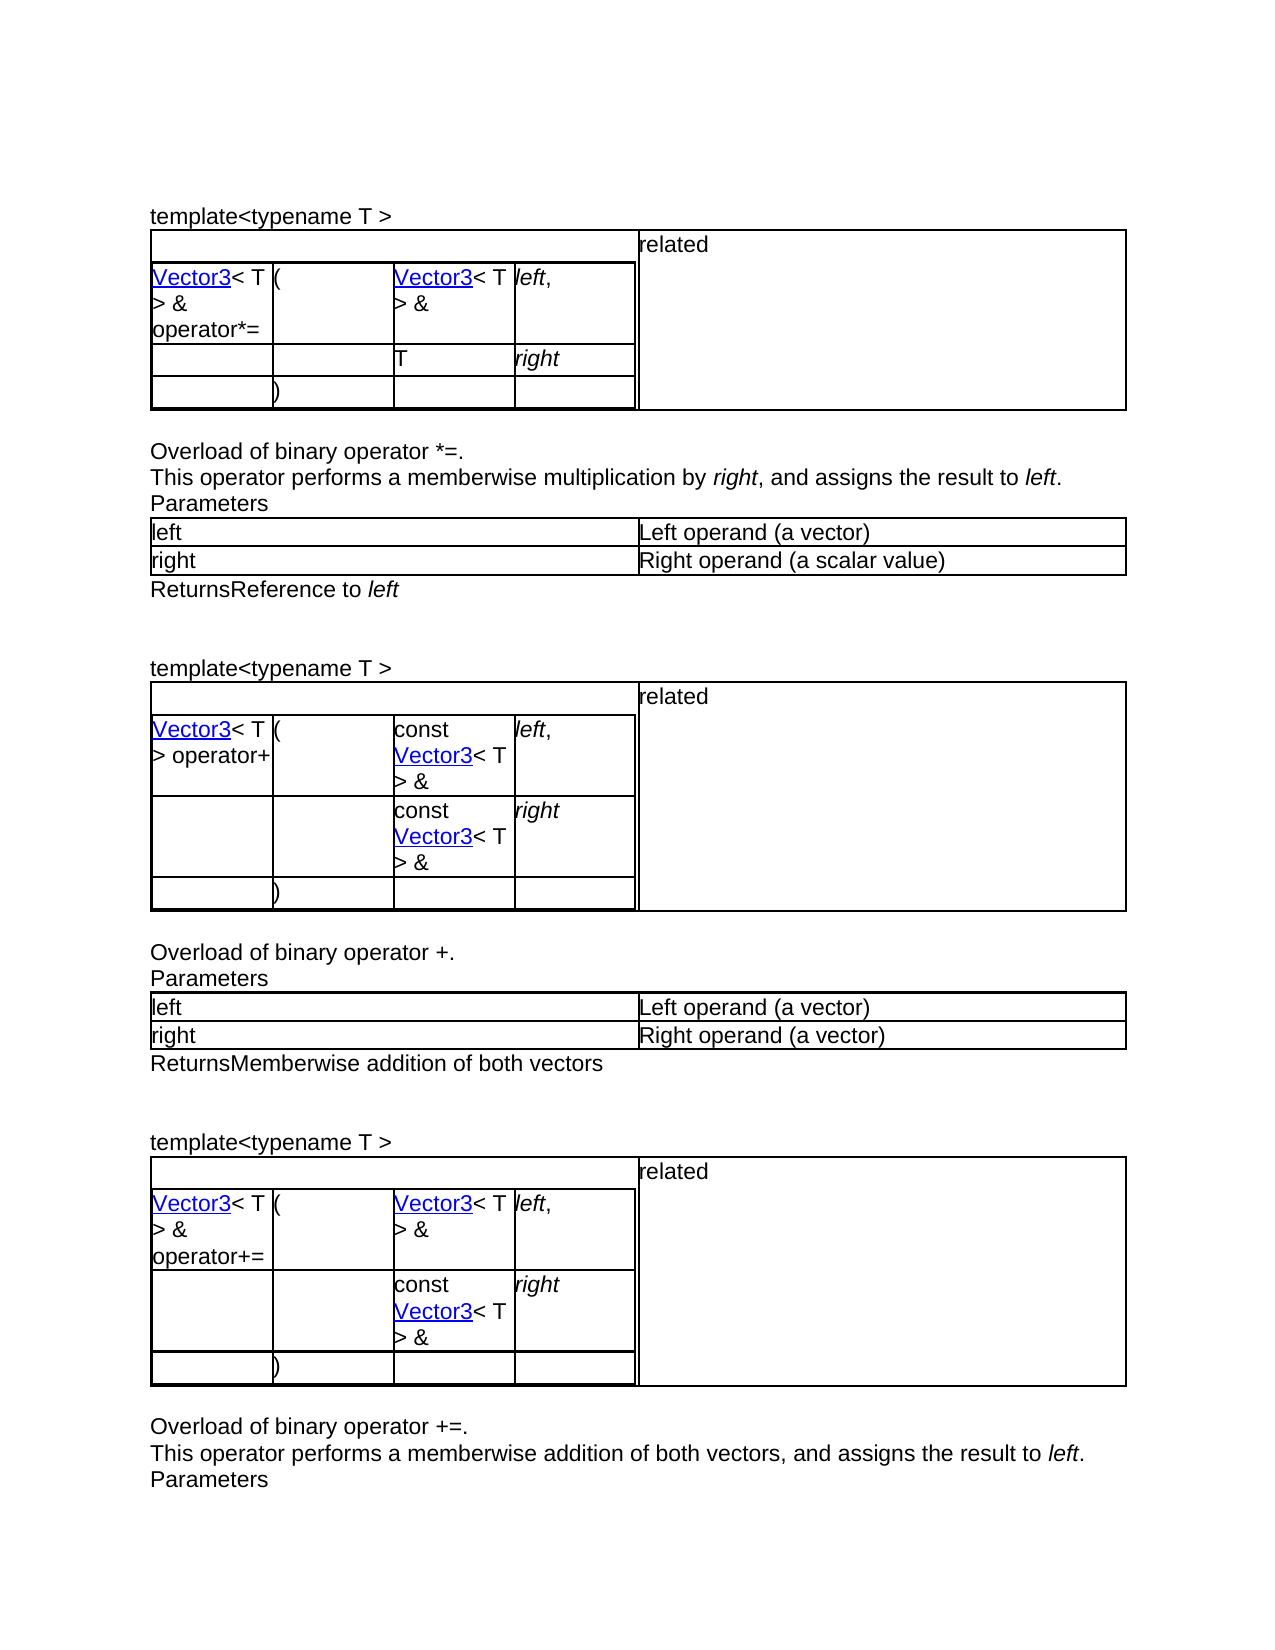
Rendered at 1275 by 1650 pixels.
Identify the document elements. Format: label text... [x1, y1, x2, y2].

text Parameters [150, 965, 1125, 991]
table_header [152, 231, 638, 409]
table_cell Right operand (a scalar value) [640, 547, 1125, 574]
table_cell Right operand (a vector) [640, 1022, 1125, 1048]
text template<typename T > [150, 1129, 1125, 1156]
text Parameters [150, 490, 1125, 517]
text template<typename T > [150, 655, 1125, 681]
text This operator performs a memberwise multiplication by right, and assigns the result to left. [150, 464, 1125, 490]
table_cell right [152, 547, 638, 574]
text Overload of binary operator *=. [150, 438, 1125, 464]
text This operator performs a memberwise addition of both vectors, and assigns the result to left. [150, 1439, 1125, 1466]
table_header [152, 683, 638, 910]
text Overload of binary operator +. [150, 939, 1125, 965]
table_cell right [152, 1022, 638, 1048]
text ReturnsReference to left [150, 576, 1125, 602]
table_header related [640, 231, 1125, 409]
table_header Left operand (a vector) [640, 994, 1125, 1020]
text Parameters [150, 1466, 1125, 1492]
table_header Left operand (a vector) [640, 519, 1125, 545]
table_header related [640, 683, 1125, 910]
table_header left [152, 994, 638, 1020]
table_header left [152, 519, 638, 545]
text ReturnsMemberwise addition of both vectors [150, 1050, 1125, 1077]
text template<typename T > [150, 203, 1125, 229]
table_header [152, 1158, 638, 1385]
table_header related [640, 1158, 1125, 1385]
text Overload of binary operator +=. [150, 1413, 1125, 1439]
